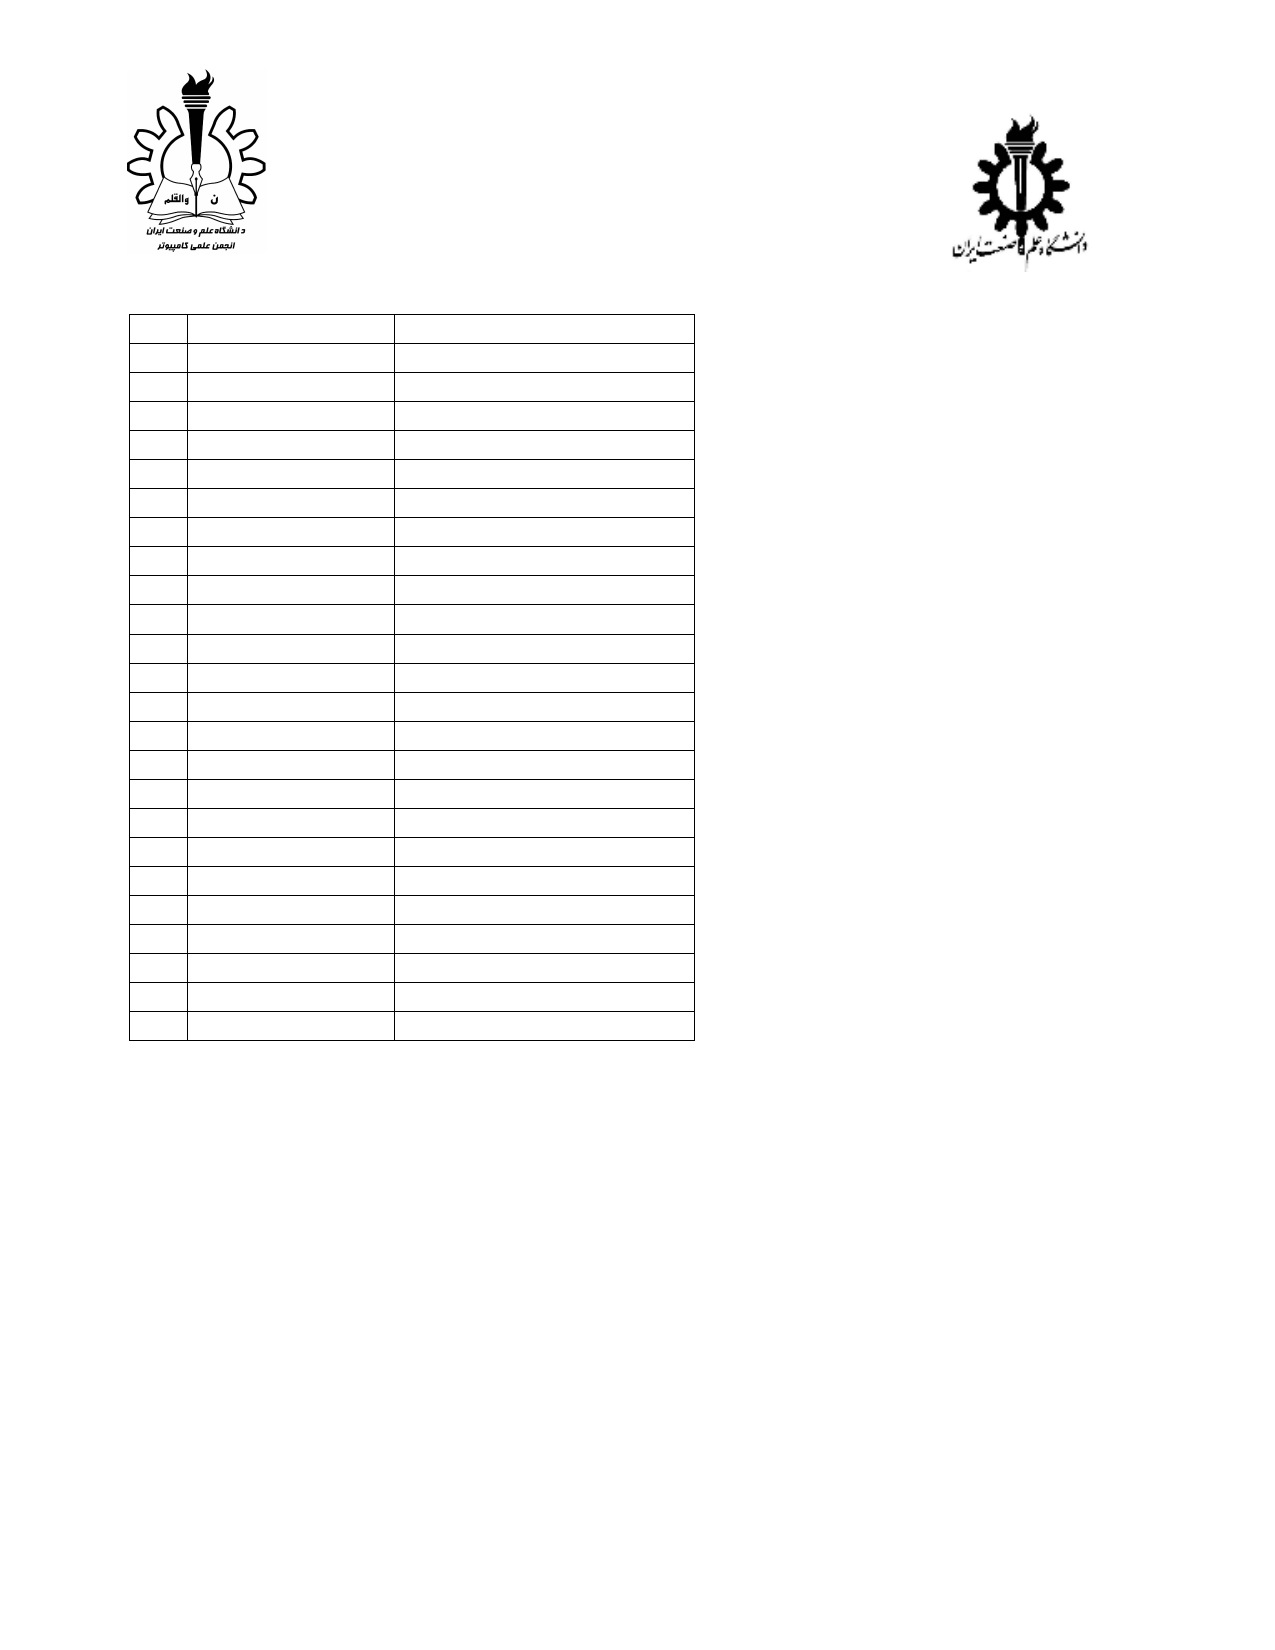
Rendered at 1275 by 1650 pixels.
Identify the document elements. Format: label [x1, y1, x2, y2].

table_cell [395, 605, 694, 633]
table_cell [130, 635, 187, 662]
table_cell [188, 693, 394, 721]
table_cell [395, 896, 694, 924]
table_cell [395, 344, 694, 372]
table_cell [395, 373, 694, 401]
table_cell [130, 838, 187, 866]
table_header [188, 315, 394, 343]
table_cell [395, 809, 694, 837]
table_cell [395, 431, 694, 459]
table_cell [188, 751, 394, 779]
table_cell [395, 576, 694, 604]
table_cell [130, 605, 187, 633]
table_cell [395, 518, 694, 546]
table_cell [188, 809, 394, 837]
picture [950, 112, 1090, 272]
table_header [130, 315, 187, 343]
table_cell [395, 751, 694, 779]
table_cell [395, 780, 694, 808]
table_cell [188, 1012, 394, 1040]
table_cell [130, 751, 187, 779]
table_cell [395, 722, 694, 750]
table_cell [395, 867, 694, 895]
table_cell [130, 402, 187, 430]
table_cell [188, 576, 394, 604]
table_cell [188, 722, 394, 750]
table_cell [130, 954, 187, 982]
table_cell [130, 780, 187, 808]
table_cell [130, 518, 187, 546]
table_cell [395, 693, 694, 721]
table_cell [130, 460, 187, 488]
table_cell [395, 635, 694, 662]
table_cell [395, 983, 694, 1011]
table_cell [188, 954, 394, 982]
table_cell [130, 809, 187, 837]
table_cell [188, 431, 394, 459]
table_cell [188, 489, 394, 517]
picture [127, 69, 267, 254]
table_cell [130, 344, 187, 372]
table_cell [395, 402, 694, 430]
table_cell [130, 722, 187, 750]
table_cell [188, 867, 394, 895]
table_cell [130, 576, 187, 604]
table_cell [130, 373, 187, 401]
table_cell [130, 547, 187, 575]
table_cell [188, 635, 394, 662]
table_cell [395, 1012, 694, 1040]
table_cell [130, 867, 187, 895]
table_cell [130, 896, 187, 924]
table_cell [188, 402, 394, 430]
table_cell [188, 344, 394, 372]
table_cell [130, 431, 187, 459]
table_cell [395, 664, 694, 692]
table_cell [395, 547, 694, 575]
table_cell [395, 489, 694, 517]
table_cell [130, 1012, 187, 1040]
table_cell [130, 983, 187, 1011]
table_cell [188, 925, 394, 953]
table_cell [188, 838, 394, 866]
table_cell [188, 373, 394, 401]
table_cell [188, 605, 394, 633]
table_cell [188, 983, 394, 1011]
table_cell [395, 460, 694, 488]
table_cell [188, 460, 394, 488]
table_cell [188, 664, 394, 692]
table_cell [130, 693, 187, 721]
table_header [395, 315, 694, 343]
table_cell [188, 518, 394, 546]
table_cell [395, 954, 694, 982]
table_cell [395, 925, 694, 953]
table_cell [130, 664, 187, 692]
table_cell [188, 547, 394, 575]
table_cell [395, 838, 694, 866]
table_cell [130, 489, 187, 517]
table_cell [188, 780, 394, 808]
table_cell [188, 896, 394, 924]
table_cell [130, 925, 187, 953]
